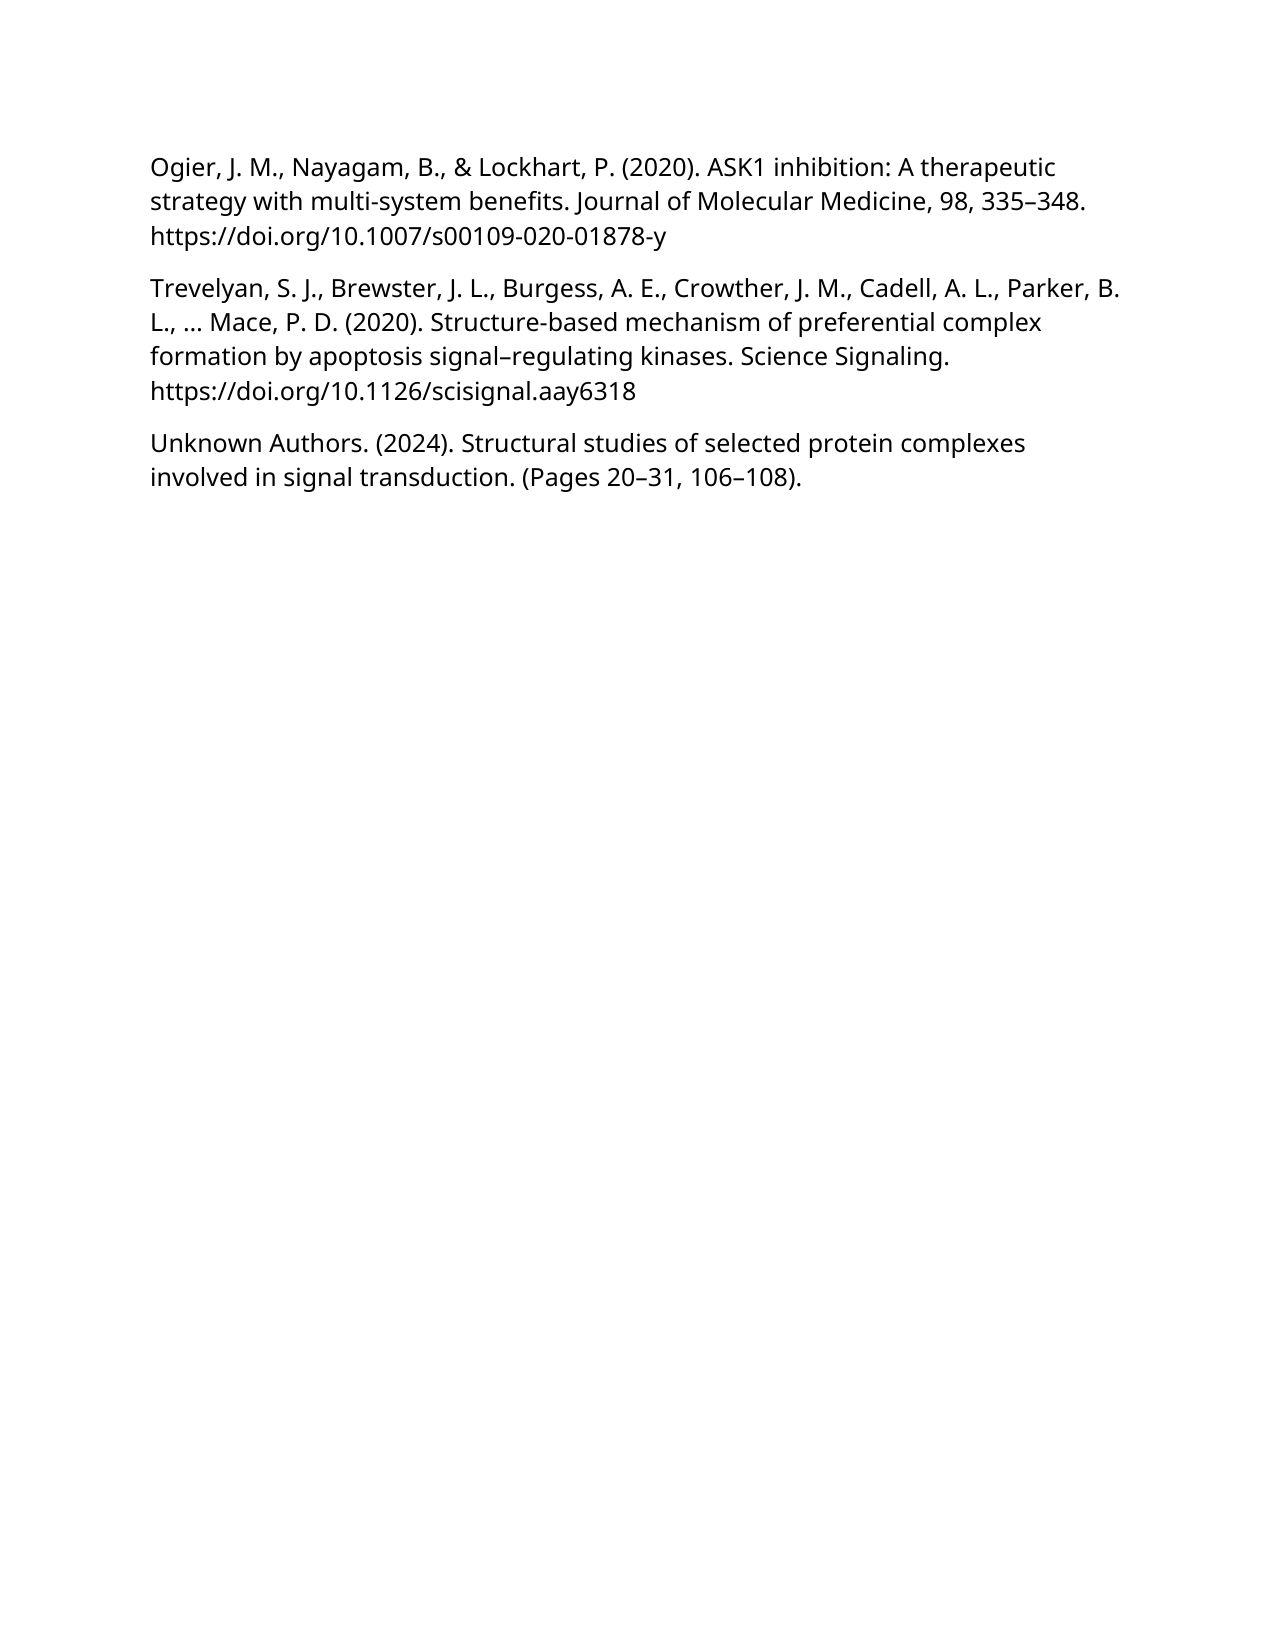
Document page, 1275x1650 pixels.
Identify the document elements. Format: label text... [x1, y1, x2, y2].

text Trevelyan, S. J., Brewster, J. L., Burgess, A. E., Crowther, J. M., Cadell, A. L., Parker, B. L., … Mace, P. D. (2020). Structure-based mechanism of preferential complex formation by apoptosis signal–regulating kinases. Science Signaling. https://doi.org/10.1126/scisignal.aay6318 [150, 271, 1125, 407]
text Ogier, J. M., Nayagam, B., & Lockhart, P. (2020). ASK1 inhibition: A therapeutic strategy with multi-system benefits. Journal of Molecular Medicine, 98, 335–348. https://doi.org/10.1007/s00109-020-01878-y [150, 150, 1125, 252]
text Unknown Authors. (2024). Structural studies of selected protein complexes involved in signal transduction. (Pages 20–31, 106–108). [150, 426, 1125, 494]
